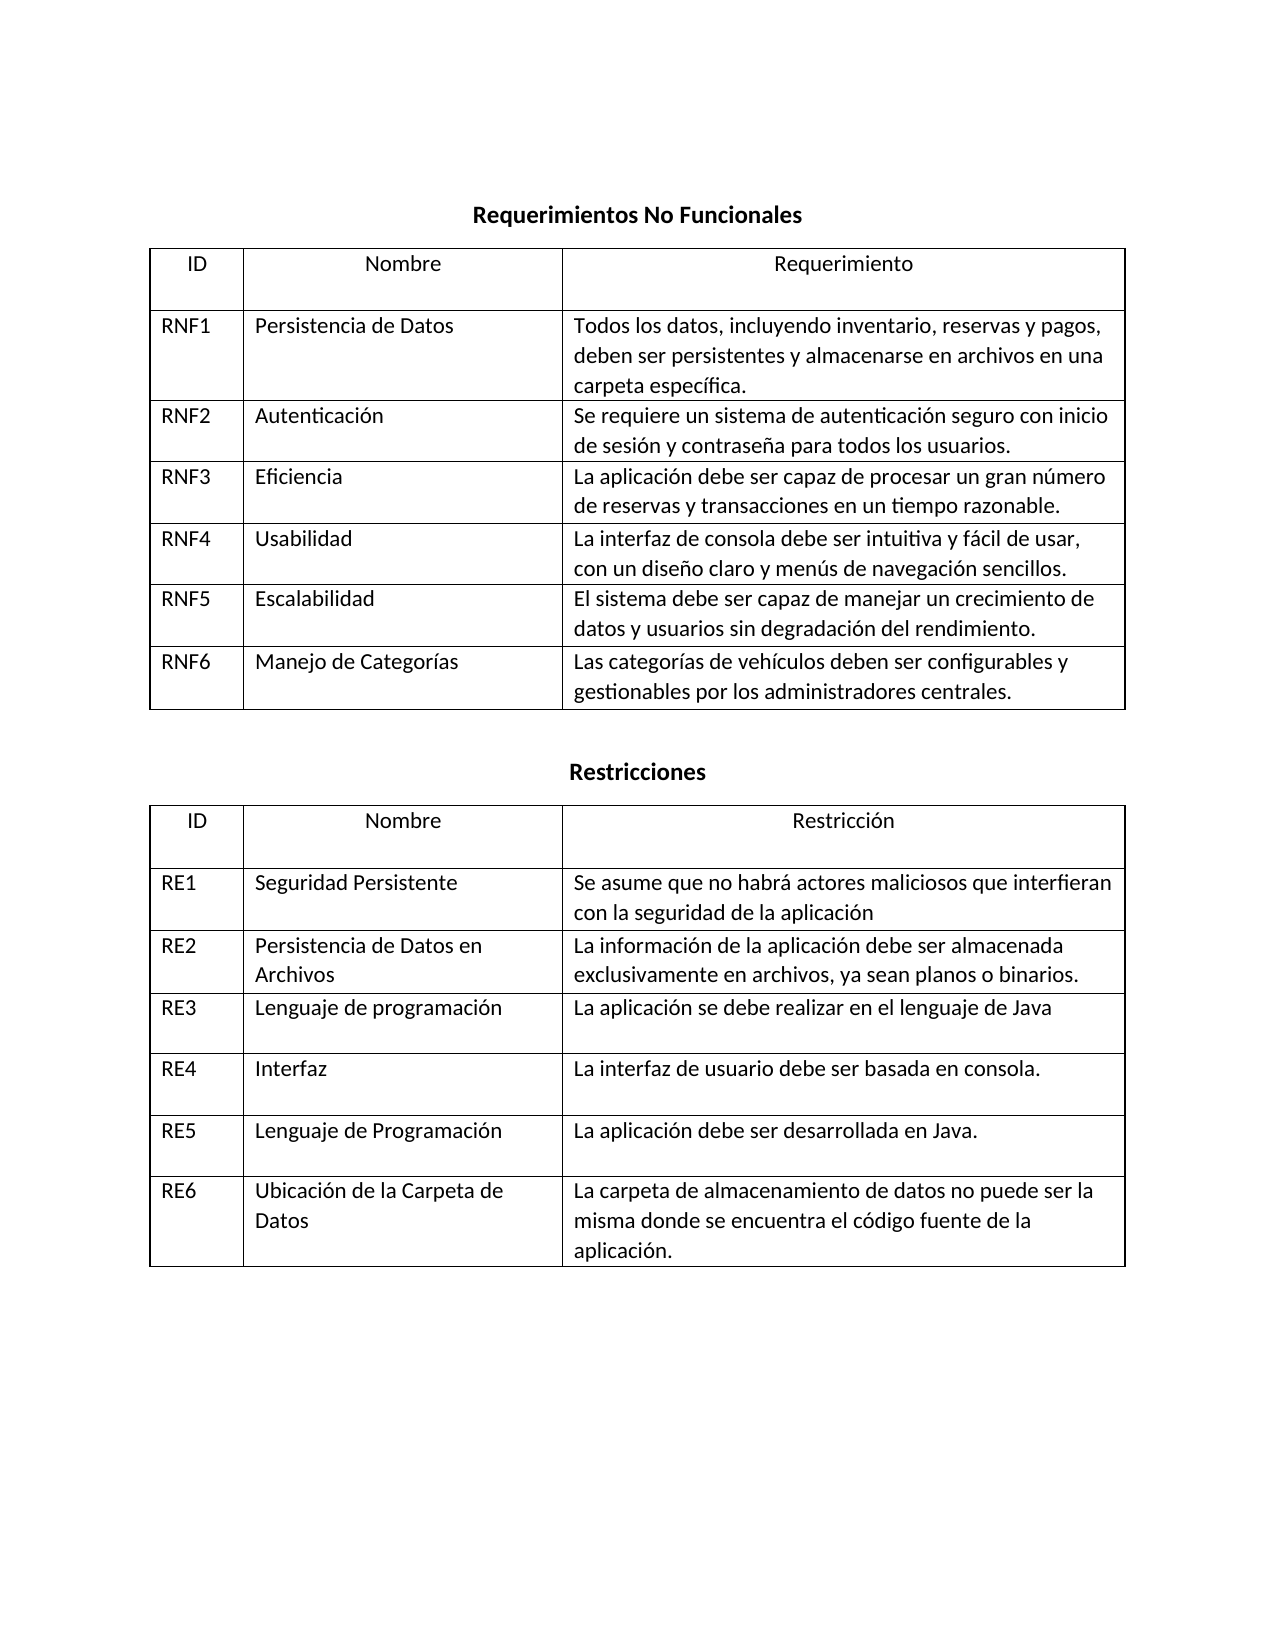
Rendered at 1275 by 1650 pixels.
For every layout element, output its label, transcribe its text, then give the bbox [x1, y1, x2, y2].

table_cell RE6 [151, 1177, 243, 1266]
table_cell El sistema debe ser capaz de manejar un crecimiento de datos y usuarios sin degradación del rendimiento. [563, 585, 1124, 646]
table_cell Persistencia de Datos [244, 311, 562, 400]
table_cell Todos los datos, incluyendo inventario, reservas y pagos, deben ser persistentes y almacenarse en archivos en una carpeta específica. [563, 311, 1124, 400]
table_cell Escalabilidad [244, 585, 562, 646]
table_cell Seguridad Persistente [244, 869, 562, 930]
table_cell RE5 [151, 1116, 243, 1176]
table_cell Manejo de Categorías [244, 647, 562, 708]
table_cell Autenticación [244, 401, 562, 461]
table_header Nombre [244, 249, 562, 310]
table_header ID [151, 249, 243, 310]
table_header Requerimiento [563, 249, 1124, 310]
table_cell Se asume que no habrá actores maliciosos que interfieran con la seguridad de la aplicación [563, 869, 1124, 930]
table_cell RE2 [151, 931, 243, 992]
table_cell RNF2 [151, 401, 243, 461]
table_cell La aplicación debe ser desarrollada en Java. [563, 1116, 1124, 1176]
table_header Nombre [244, 806, 562, 867]
table_cell RNF6 [151, 647, 243, 708]
table_cell Se requiere un sistema de autenticación seguro con inicio de sesión y contraseña para todos los usuarios. [563, 401, 1124, 461]
table_cell RNF1 [151, 311, 243, 400]
table_cell La aplicación debe ser capaz de procesar un gran número de reservas y transacciones en un tiempo razonable. [563, 462, 1124, 523]
text Restricciones [150, 756, 1125, 786]
table_cell RE1 [151, 869, 243, 930]
table_cell Eficiencia [244, 462, 562, 523]
table_cell Lenguaje de programación [244, 994, 562, 1053]
table_cell RNF5 [151, 585, 243, 646]
table_cell RNF3 [151, 462, 243, 523]
table_cell Ubicación de la Carpeta de Datos [244, 1177, 562, 1266]
table_cell La interfaz de usuario debe ser basada en consola. [563, 1054, 1124, 1115]
text Requerimientos No Funcionales [150, 199, 1125, 229]
table_header ID [151, 806, 243, 867]
table_header Restricción [563, 806, 1124, 867]
table_cell Interfaz [244, 1054, 562, 1115]
table_cell La carpeta de almacenamiento de datos no puede ser la misma donde se encuentra el código fuente de la aplicación. [563, 1177, 1124, 1266]
table_cell La interfaz de consola debe ser intuitiva y fácil de usar, con un diseño claro y menús de navegación sencillos. [563, 524, 1124, 583]
table_cell RE3 [151, 994, 243, 1053]
table_cell La aplicación se debe realizar en el lenguaje de Java [563, 994, 1124, 1053]
table_cell Usabilidad [244, 524, 562, 583]
table_cell La información de la aplicación debe ser almacenada exclusivamente en archivos, ya sean planos o binarios. [563, 931, 1124, 992]
table_cell RNF4 [151, 524, 243, 583]
table_cell Las categorías de vehículos deben ser configurables y gestionables por los administradores centrales. [563, 647, 1124, 708]
table_cell Persistencia de Datos en Archivos [244, 931, 562, 992]
table_cell RE4 [151, 1054, 243, 1115]
table_cell Lenguaje de Programación [244, 1116, 562, 1176]
